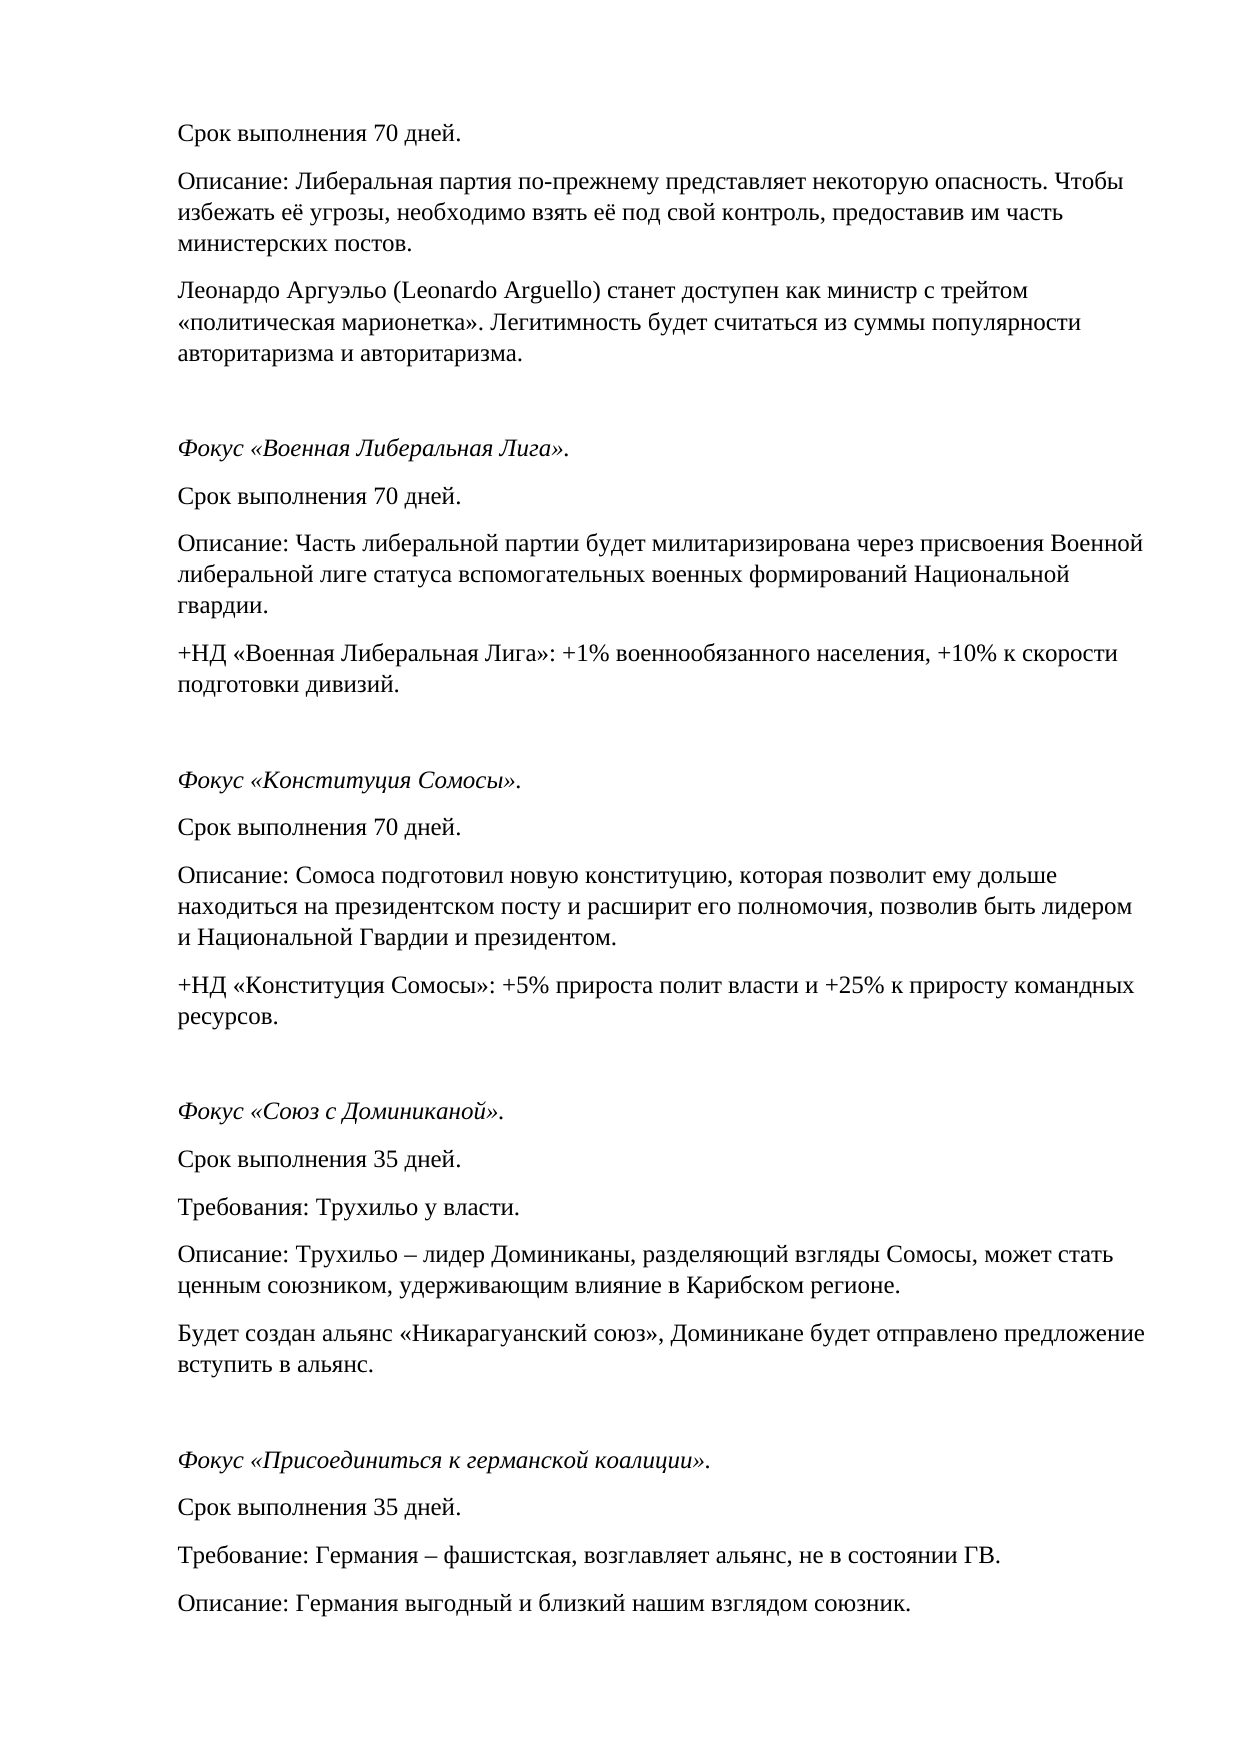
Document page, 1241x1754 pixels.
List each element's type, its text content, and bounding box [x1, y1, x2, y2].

text Фокус «Союз с Доминиканой». [177, 1096, 1152, 1125]
text Срок выполнения 35 дней. [177, 1144, 1152, 1173]
text Фокус «Военная Либеральная Лига». [177, 433, 1152, 462]
text Будет создан альянс «Никарагуанский союз», Доминикане будет отправлено предложение вступить в альянс. [177, 1318, 1152, 1378]
text Срок выполнения 70 дней. [177, 812, 1152, 841]
text Фокус «Присоединиться к германской коалиции». [177, 1445, 1152, 1473]
text Фокус «Конституция Сомосы». [177, 765, 1152, 793]
text Описание: Германия выгодный и близкий нашим взглядом союзник. [177, 1588, 1152, 1617]
text +НД «Военная Либеральная Лига»: +1% военнообязанного населения, +10% к скорости подготовки дивизий. [177, 638, 1152, 698]
text Описание: Сомоса подготовил новую конституцию, которая позволит ему дольше находиться на президентском посту и расширит его полномочия, позволив быть лидером и Национальной Гвардии и президентом. [177, 860, 1152, 951]
text Требование: Германия – фашистская, возглавляет альянс, не в состоянии ГВ. [177, 1540, 1152, 1569]
text Срок выполнения 70 дней. [177, 481, 1152, 509]
text Требования: Трухильо у власти. [177, 1192, 1152, 1221]
text +НД «Конституция Сомосы»: +5% прироста полит власти и +25% к приросту командных ресурсов. [177, 970, 1152, 1030]
text Описание: Часть либеральной партии будет милитаризирована через присвоения Военной либеральной лиге статуса вспомогательных военных формирований Национальной гвардии. [177, 528, 1152, 619]
text Срок выполнения 35 дней. [177, 1492, 1152, 1521]
text Описание: Трухильо – лидер Доминиканы, разделяющий взгляды Сомосы, может стать ценным союзником, удерживающим влияние в Карибском регионе. [177, 1239, 1152, 1299]
text Срок выполнения 70 дней. [177, 118, 1152, 147]
